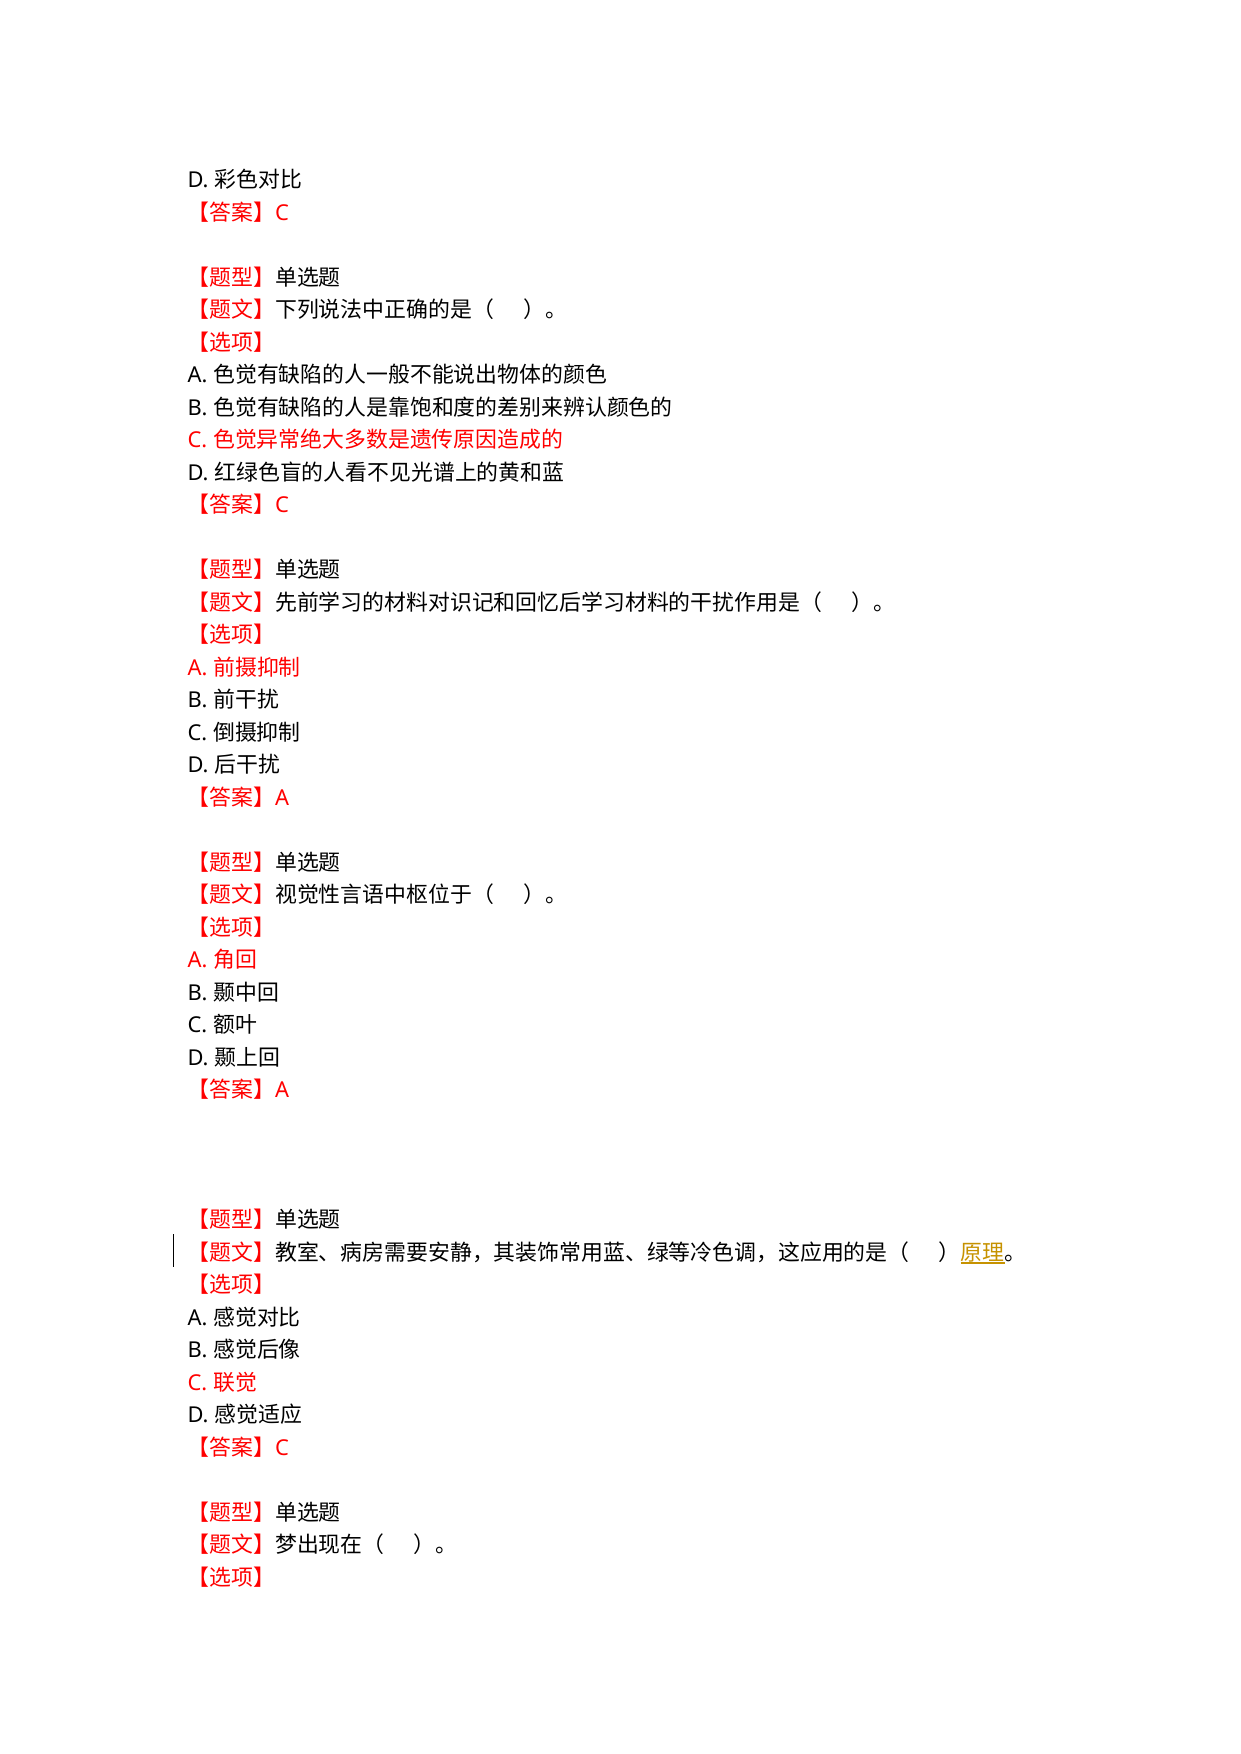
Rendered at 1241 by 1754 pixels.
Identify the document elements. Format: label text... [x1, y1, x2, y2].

text B. 颞中回 [187, 974, 1053, 1007]
text A. 角回 [187, 942, 1053, 974]
text 【选项】 [187, 617, 1053, 649]
text C. 色觉异常绝大多数是遗传原因造成的 [187, 422, 1053, 454]
text D. 颞上回 [187, 1039, 1053, 1072]
text D. 红绿色盲的人看不见光谱上的黄和蓝 [187, 454, 1053, 487]
text 【题文】教室、病房需要安静，其装饰常用蓝、绿等冷色调，这应用的是（ ）。 [187, 1234, 1053, 1267]
text 【选项】 [187, 1559, 1053, 1592]
text 【答案】A [187, 779, 1053, 812]
text 【答案】A [187, 1072, 1053, 1104]
text 【题文】先前学习的材料对识记和回忆后学习材料的干扰作用是（ ）。 [187, 584, 1053, 617]
text C. 联觉 [187, 1364, 1053, 1397]
text 【题型】单选题 [187, 1494, 1053, 1527]
text C. 倒摄抑制 [187, 714, 1053, 747]
text 【题型】单选题 [187, 552, 1053, 584]
text 【选项】 [187, 324, 1053, 357]
text D. 彩色对比 [187, 162, 1053, 194]
text A. 感觉对比 [187, 1299, 1053, 1332]
text 【题型】单选题 [187, 1202, 1053, 1234]
text D. 后干扰 [187, 747, 1053, 779]
text 【选项】 [187, 909, 1053, 942]
text 【题文】下列说法中正确的是（ ）。 [187, 292, 1053, 324]
text 【答案】C [187, 487, 1053, 519]
text 【题型】单选题 [187, 259, 1053, 292]
text B. 色觉有缺陷的人是靠饱和度的差别来辨认颜色的 [187, 389, 1053, 422]
text D. 感觉适应 [187, 1397, 1053, 1429]
text 【题文】梦出现在（ ）。 [187, 1527, 1053, 1559]
text A. 色觉有缺陷的人一般不能说出物体的颜色 [187, 357, 1053, 389]
text 【题型】单选题 [187, 844, 1053, 877]
text 【答案】C [187, 1429, 1053, 1462]
text 【选项】 [187, 1267, 1053, 1299]
text 【答案】C [187, 194, 1053, 227]
text B. 感觉后像 [187, 1332, 1053, 1364]
text B. 前干扰 [187, 682, 1053, 714]
text C. 额叶 [187, 1007, 1053, 1039]
text 【题文】视觉性言语中枢位于（ ）。 [187, 877, 1053, 909]
text A. 前摄抑制 [187, 649, 1053, 682]
